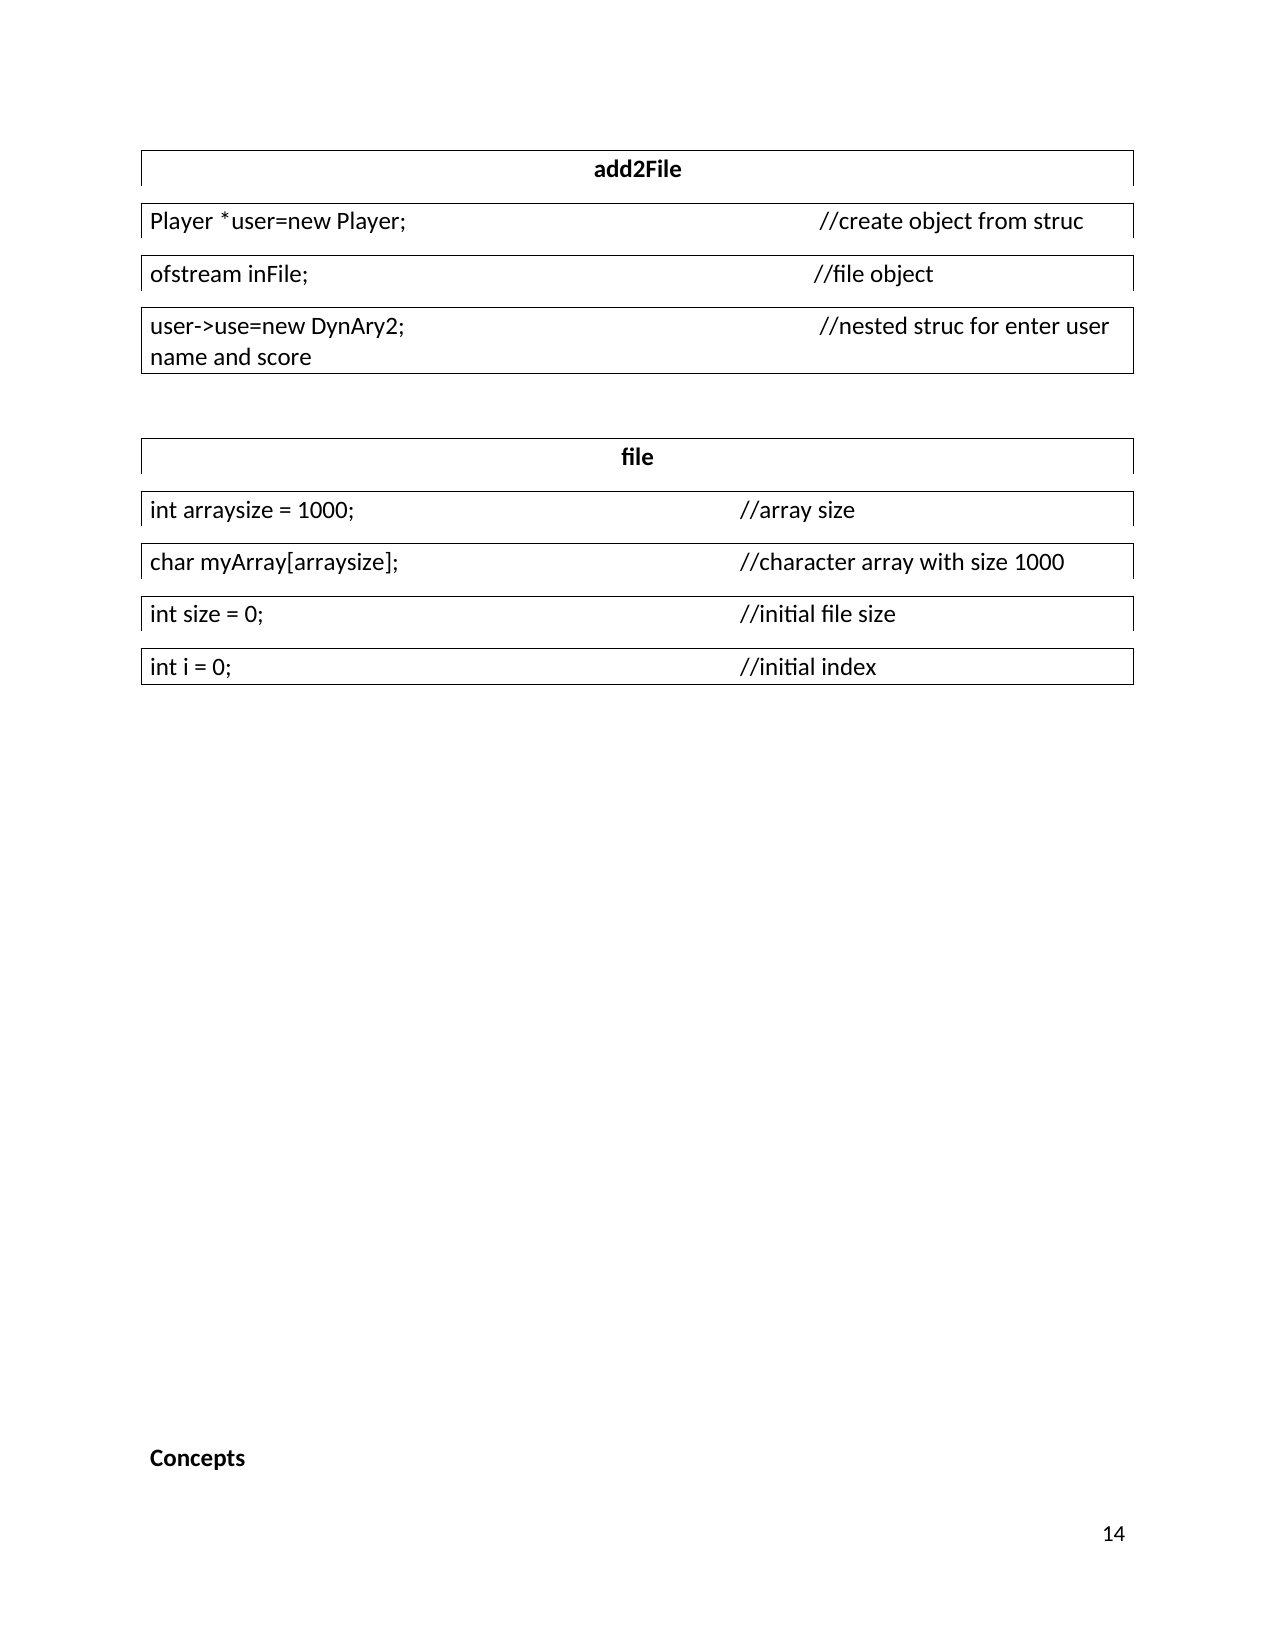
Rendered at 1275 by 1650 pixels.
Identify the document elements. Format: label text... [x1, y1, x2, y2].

text ofstream inFile; //file object [142, 256, 1133, 291]
text add2File [142, 151, 1133, 186]
text Player *user=new Player; //create object from struc [142, 204, 1133, 238]
text int size = 0; //initial file size [142, 597, 1133, 631]
text int arraysize = 1000; //array size [142, 492, 1133, 526]
text Concepts [150, 1442, 1125, 1473]
text user->use=new DynAry2; //nested struc for enter user name and score [142, 308, 1133, 373]
text int i = 0; //initial index [142, 649, 1133, 684]
text file [142, 439, 1133, 474]
text char myArray[arraysize]; //character array with size 1000 [142, 544, 1133, 579]
